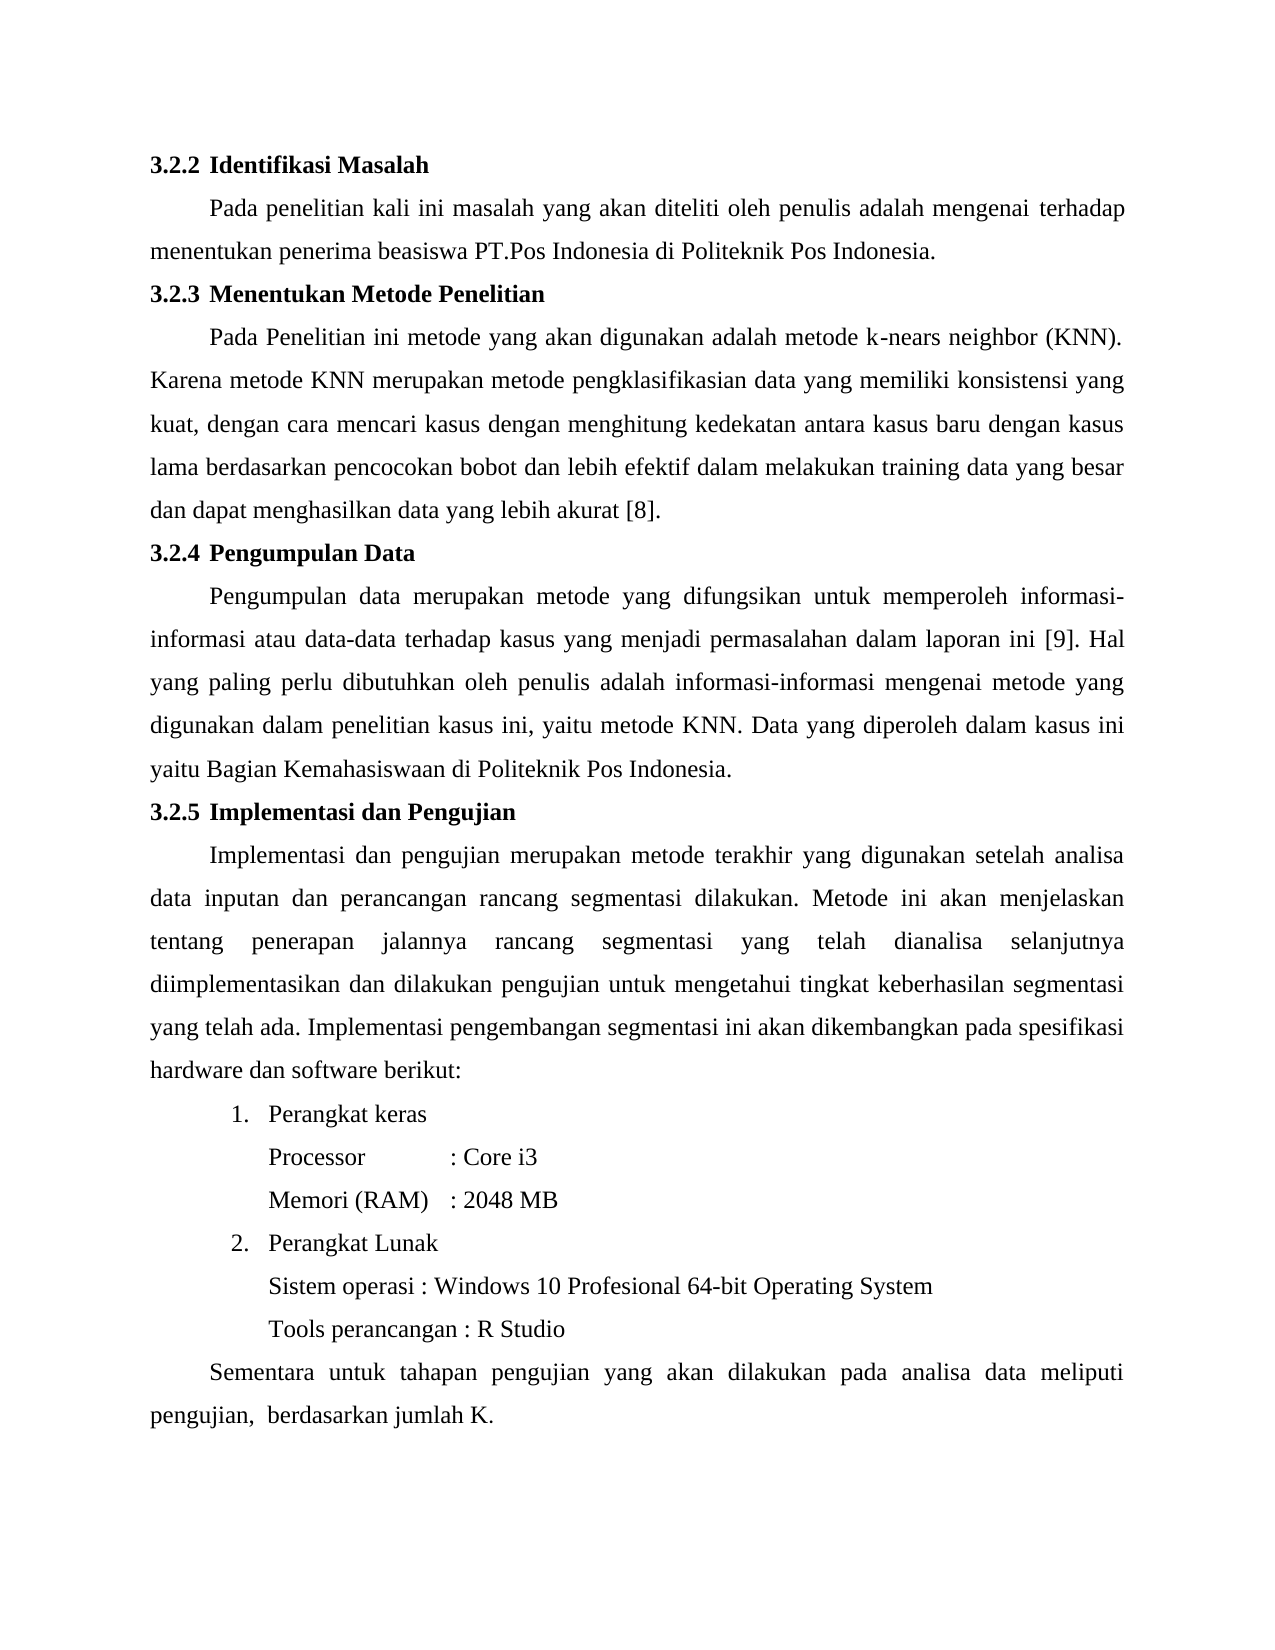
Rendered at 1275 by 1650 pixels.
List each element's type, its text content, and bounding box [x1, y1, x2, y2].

list Implementasi dan pengujian merupakan metode terakhir yang digunakan setelah analisa data inputan dan perancangan rancang segmentasi dilakukan. Metode ini akan menjelaskan tentang penerapan jalannya rancang segmentasi yang telah dianalisa selanjutnya diimplementasikan dan dilakukan pengujian untuk mengetahui tingkat keberhasilan segmentasi yang telah ada. Implementasi pengembangan segmentasi ini akan dikembangkan pada spesifikasi hardware dan software berikut: [150, 840, 1125, 1084]
list Pengumpulan data merupakan metode yang difungsikan untuk memperoleh informasi-informasi atau data-data terhadap kasus yang menjadi permasalahan dalam laporan ini [9]. Hal yang paling perlu dibutuhkan oleh penulis adalah informasi-informasi mengenai metode yang digunakan dalam penelitian kasus ini, yaitu metode KNN. Data yang diperoleh dalam kasus ini yaitu Bagian Kemahasiswaan di Politeknik Pos Indonesia. [150, 581, 1125, 782]
list Tools perancangan : R Studio [268, 1314, 1125, 1343]
text Pada Penelitian ini metode yang akan digunakan adalah metode k-nears neighbor (KNN). Karena metode KNN merupakan metode pengklasifikasian data yang memiliki konsistensi yang kuat, dengan cara mencari kasus dengan menghitung kedekatan antara kasus baru dengan kasus lama berdasarkan pencocokan bobot dan lebih efektif dalam melakukan training data yang besar dan dapat menghasilkan data yang lebih akurat [8]. [150, 322, 1125, 524]
subtitle Pengumpulan Data [150, 538, 1125, 567]
subtitle Implementasi dan Pengujian [150, 797, 1125, 826]
text Sementara untuk tahapan pengujian yang akan dilakukan pada analisa data meliputi pengujian, berdasarkan jumlah K. [150, 1357, 1125, 1430]
subtitle Menentukan Metode Penelitian [150, 279, 1125, 308]
subtitle Identifikasi Masalah [150, 150, 1125, 179]
text Pada penelitian kali ini masalah yang akan diteliti oleh penulis adalah mengenai terhadap menentukan penerima beasiswa PT.Pos Indonesia di Politeknik Pos Indonesia. [150, 193, 1125, 265]
list Perangkat Lunak [231, 1228, 1125, 1257]
list Sistem operasi : Windows 10 Profesional 64-bit Operating System [268, 1271, 1125, 1300]
list Memori (RAM) : 2048 MB [268, 1185, 1125, 1214]
list Processor : Core i3 [268, 1142, 1125, 1171]
list Perangkat keras [231, 1099, 1125, 1127]
